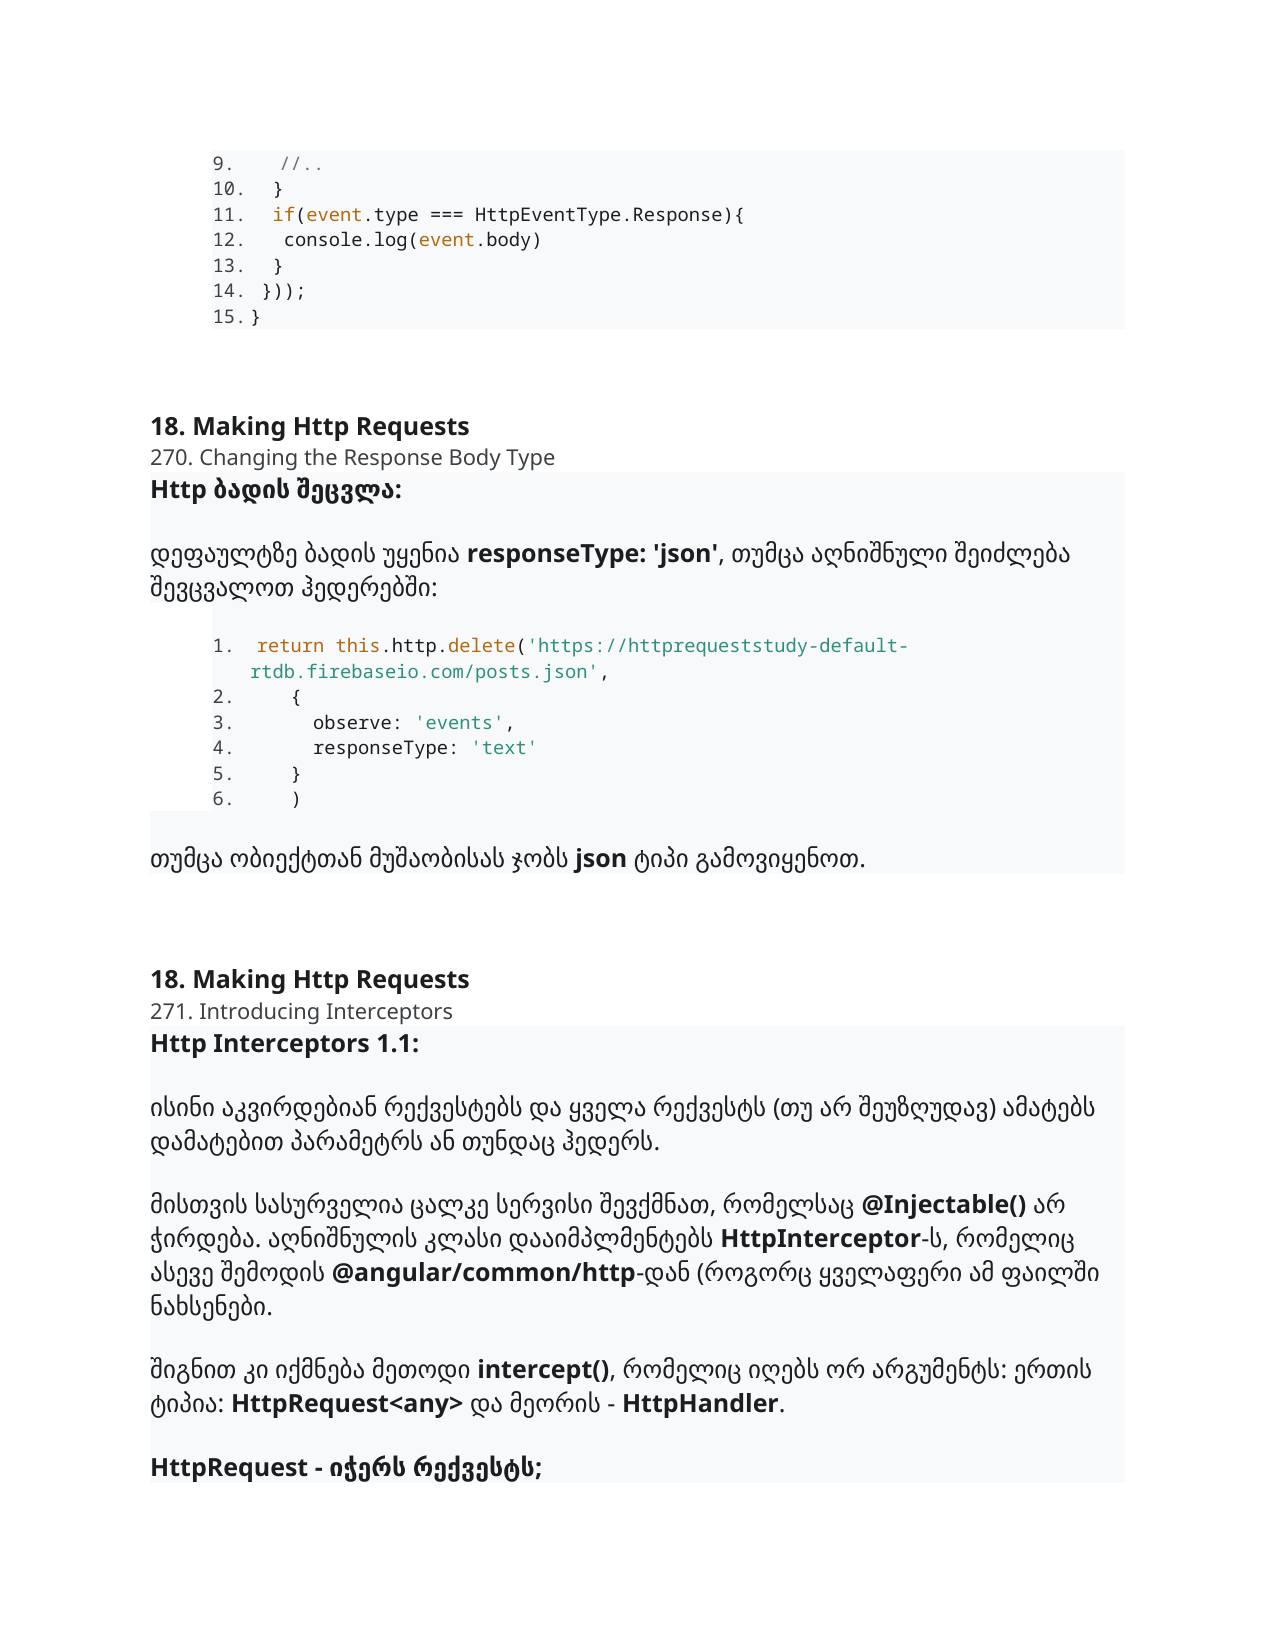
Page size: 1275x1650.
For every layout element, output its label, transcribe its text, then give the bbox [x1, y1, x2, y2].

text 18. Making Http Requests [150, 921, 1125, 996]
list } [212, 252, 1125, 278]
list //.. [212, 150, 1125, 176]
text მისთვის სასურველია ცალკე სერვისი შევქმნათ, რომელსაც @Injectable() არ ჭირდება. აღნიშნულის კლასი დააიმპლმენტებს HttpInterceptor-ს, რომელიც ასევე შემოდის @angular/common/http-დან (როგორც ყველაფერი ამ ფაილში ნახსენები. [150, 1187, 1125, 1323]
list } [212, 760, 1125, 786]
list ) [212, 786, 1125, 811]
list if(event.type === HttpEventType.Response){ [212, 201, 1125, 227]
list { [212, 683, 1125, 709]
text Http ბადის შეცვლა: [150, 472, 1125, 506]
list return this.http.delete('https://httprequeststudy-default-rtdb.firebaseio.com/posts.json', [212, 632, 1125, 683]
text Http Interceptors 1.1: [150, 1026, 1125, 1060]
list } [212, 176, 1125, 201]
list } [212, 303, 1125, 329]
list responseType: 'text' [212, 734, 1125, 760]
text 18. Making Http Requests [150, 405, 1125, 442]
text 271. Introducing Interceptors [150, 996, 1125, 1026]
list console.log(event.body) [212, 227, 1125, 252]
text HttpRequest - იჭერს რექვესტს; [150, 1449, 1125, 1483]
text 270. Changing the Response Body Type [150, 442, 1125, 472]
list })); [212, 278, 1125, 303]
list observe: 'events', [212, 709, 1125, 734]
text თუმცა ობიექტთან მუშაობისას ჯობს json ტიპი გამოვიყენოთ. [150, 840, 1125, 874]
text ისინი აკვირდებიან რექვესტებს და ყველა რექვესტს (თუ არ შეუზღუდავ) ამატებს დამატებით პარამეტრს ან თუნდაც ჰედერს. [150, 1089, 1125, 1157]
text დეფაულტზე ბადის უყენია responseType: 'json', თუმცა აღნიშნული შეიძლება შევცვალოთ ჰედერებში: [150, 535, 1125, 603]
text შიგნით კი იქმნება მეთოდი intercept(), რომელიც იღებს ორ არგუმენტს: ერთის ტიპია: HttpRequest<any> და მეორის - HttpHandler. [150, 1352, 1125, 1420]
